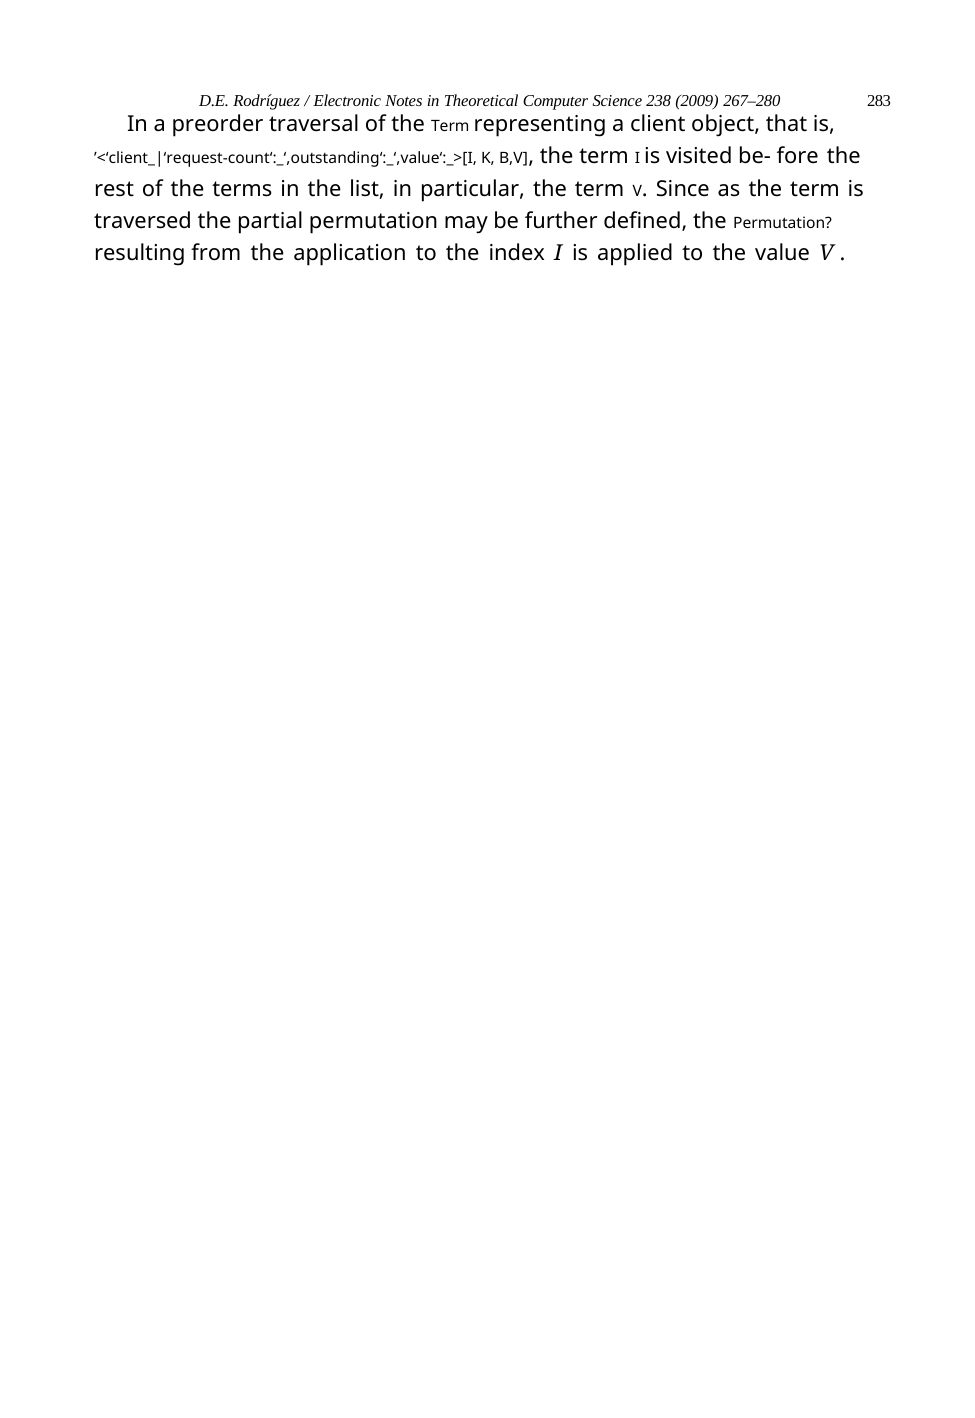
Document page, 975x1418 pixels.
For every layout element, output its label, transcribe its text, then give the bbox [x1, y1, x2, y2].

text In a preorder traversal of the Term representing a client object, that is, ’<‘client_|‘request-count‘:_‘,outstanding‘:_‘,value‘:_>[I, K, B,V], the term I is visited be- fore the rest of the terms in the list, in particular, the term V. Since as the term is traversed the partial permutation may be further defined, the Permutation? resulting from the application to the index I is applied to the value V . [94, 108, 893, 266]
